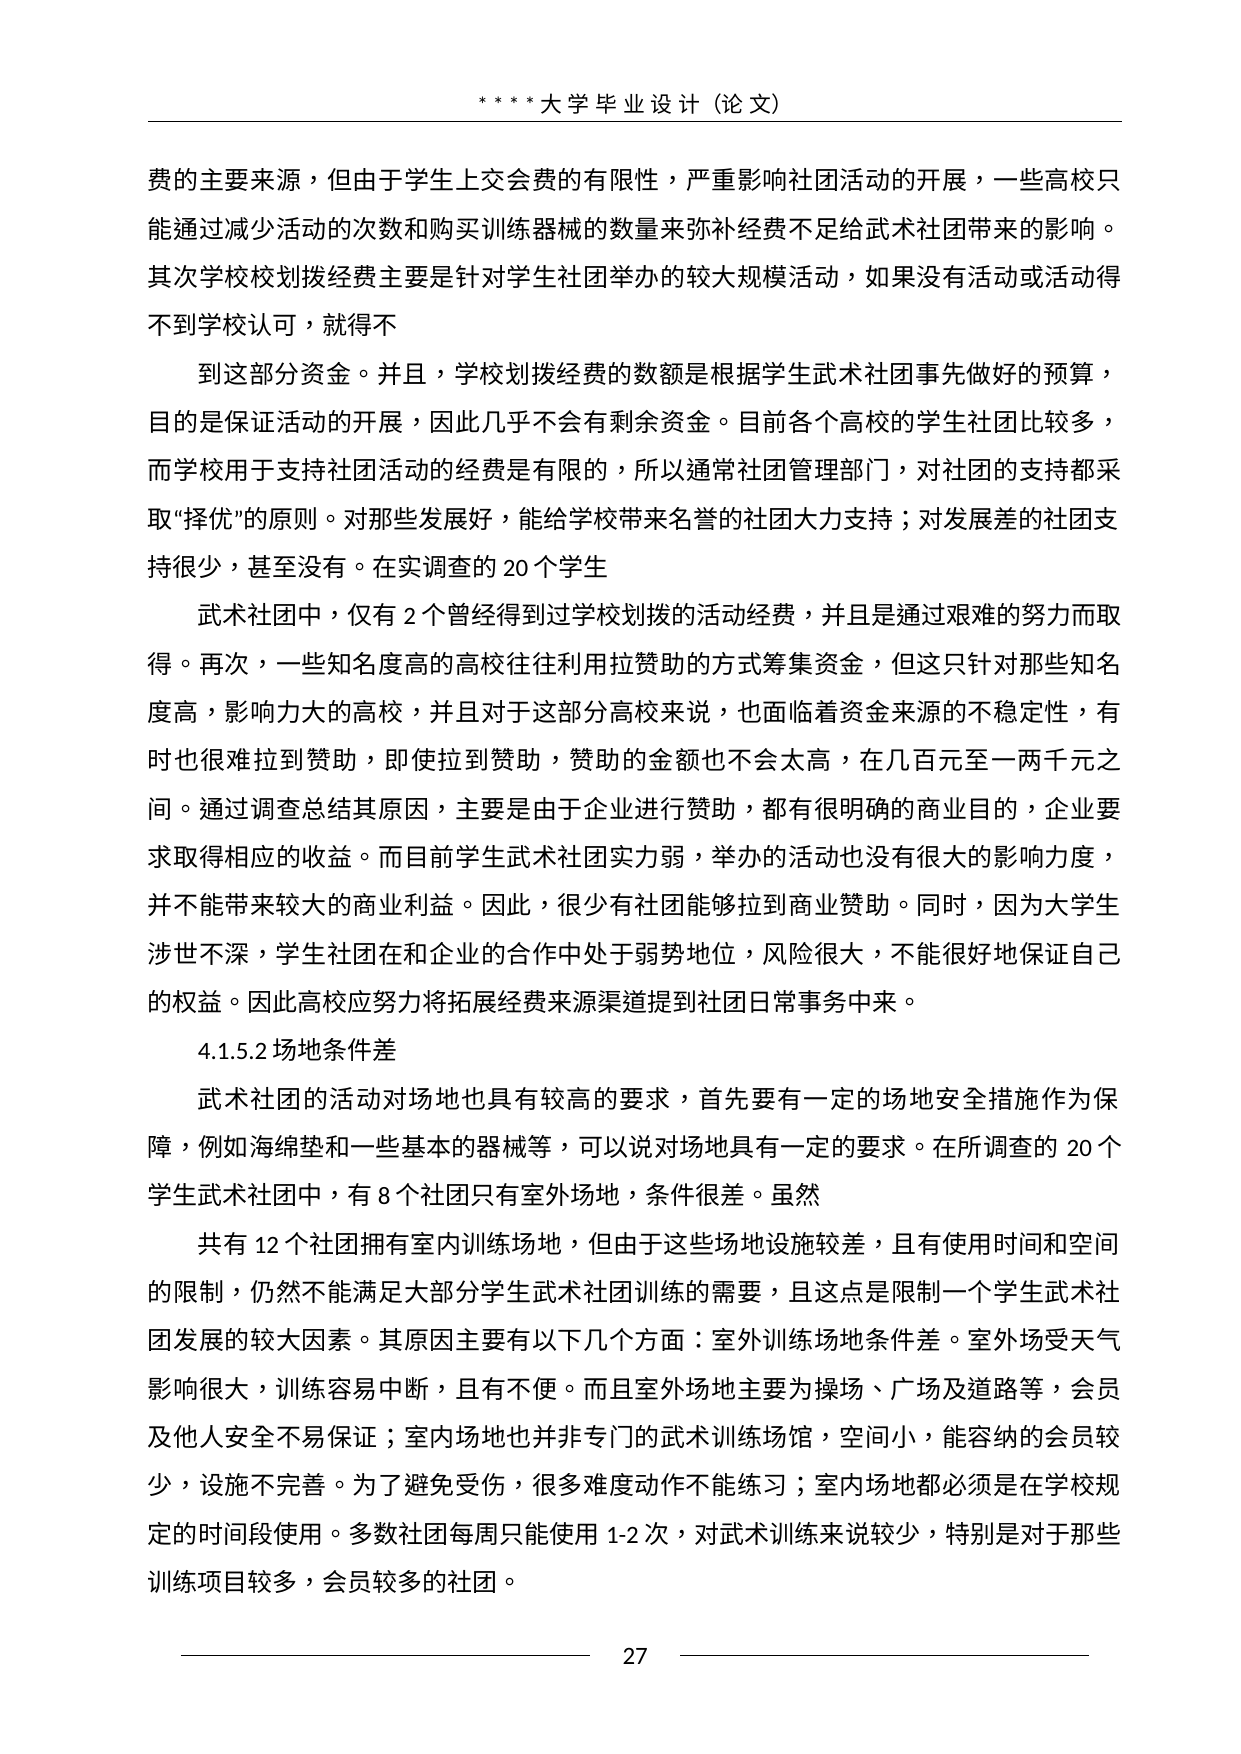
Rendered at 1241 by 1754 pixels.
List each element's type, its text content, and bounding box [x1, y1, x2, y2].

text 共有12个社团拥有室内训练场地，但由于这些场地设施较差，且有使用时间和空间的限制，仍然不能满足大部分学生武术社团训练的需要，且这点是限制一个学生武术社团发展的较大因素。其原因主要有以下几个方面：室外训练场地条件差。室外场受天气影响很大，训练容易中断，且有不便。而且室外场地主要为操场、广场及道路等，会员及他人安全不易保证；室内场地也并非专门的武术训练场馆，空间小，能容纳的会员较少，设施不完善。为了避免受伤，很多难度动作不能练习；室内场地都必须是在学校规定的时间段使用。多数社团每周只能使用1-2次，对武术训练来说较少，特别是对于那些训练项目较多，会员较多的社团。 [148, 1211, 1122, 1598]
text 武术社团的活动对场地也具有较高的要求，首先要有一定的场地安全措施作为保障，例如海绵垫和一些基本的器械等，可以说对场地具有一定的要求。在所调查的20个学生武术社团中，有8个社团只有室外场地，条件很差。虽然 [148, 1066, 1122, 1211]
text 4.1.5.2场地条件差 [148, 1018, 1122, 1066]
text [148, 148, 1122, 341]
text 武术社团中，仅有2个曾经得到过学校划拨的活动经费，并且是通过艰难的努力而取得。再次，一些知名度高的高校往往利用拉赞助的方式筹集资金，但这只针对那些知名度高，影响力大的高校，并且对于这部分高校来说，也面临着资金来源的不稳定性，有时也很难拉到赞助，即使拉到赞助，赞助的金额也不会太高，在几百元至一两千元之间。通过调查总结其原因，主要是由于企业进行赞助，都有很明确的商业目的，企业要求取得相应的收益。而目前学生武术社团实力弱，举办的活动也没有很大的影响力度，并不能带来较大的商业利益。因此，很少有社团能够拉到商业赞助。同时，因为大学生涉世不深，学生社团在和企业的合作中处于弱势地位，风险很大，不能很好地保证自己的权益。因此高校应努力将拓展经费来源渠道提到社团日常事务中来。 [148, 583, 1122, 1018]
text 到这部分资金。并且，学校划拨经费的数额是根据学生武术社团事先做好的预算，目的是保证活动的开展，因此几乎不会有剩余资金。目前各个高校的学生社团比较多，而学校用于支持社团活动的经费是有限的，所以通常社团管理部门，对社团的支持都采取“择优”的原则。对那些发展好，能给学校带来名誉的社团大力支持；对发展差的社团支持很少，甚至没有。在实调查的20个学生 [148, 341, 1122, 583]
